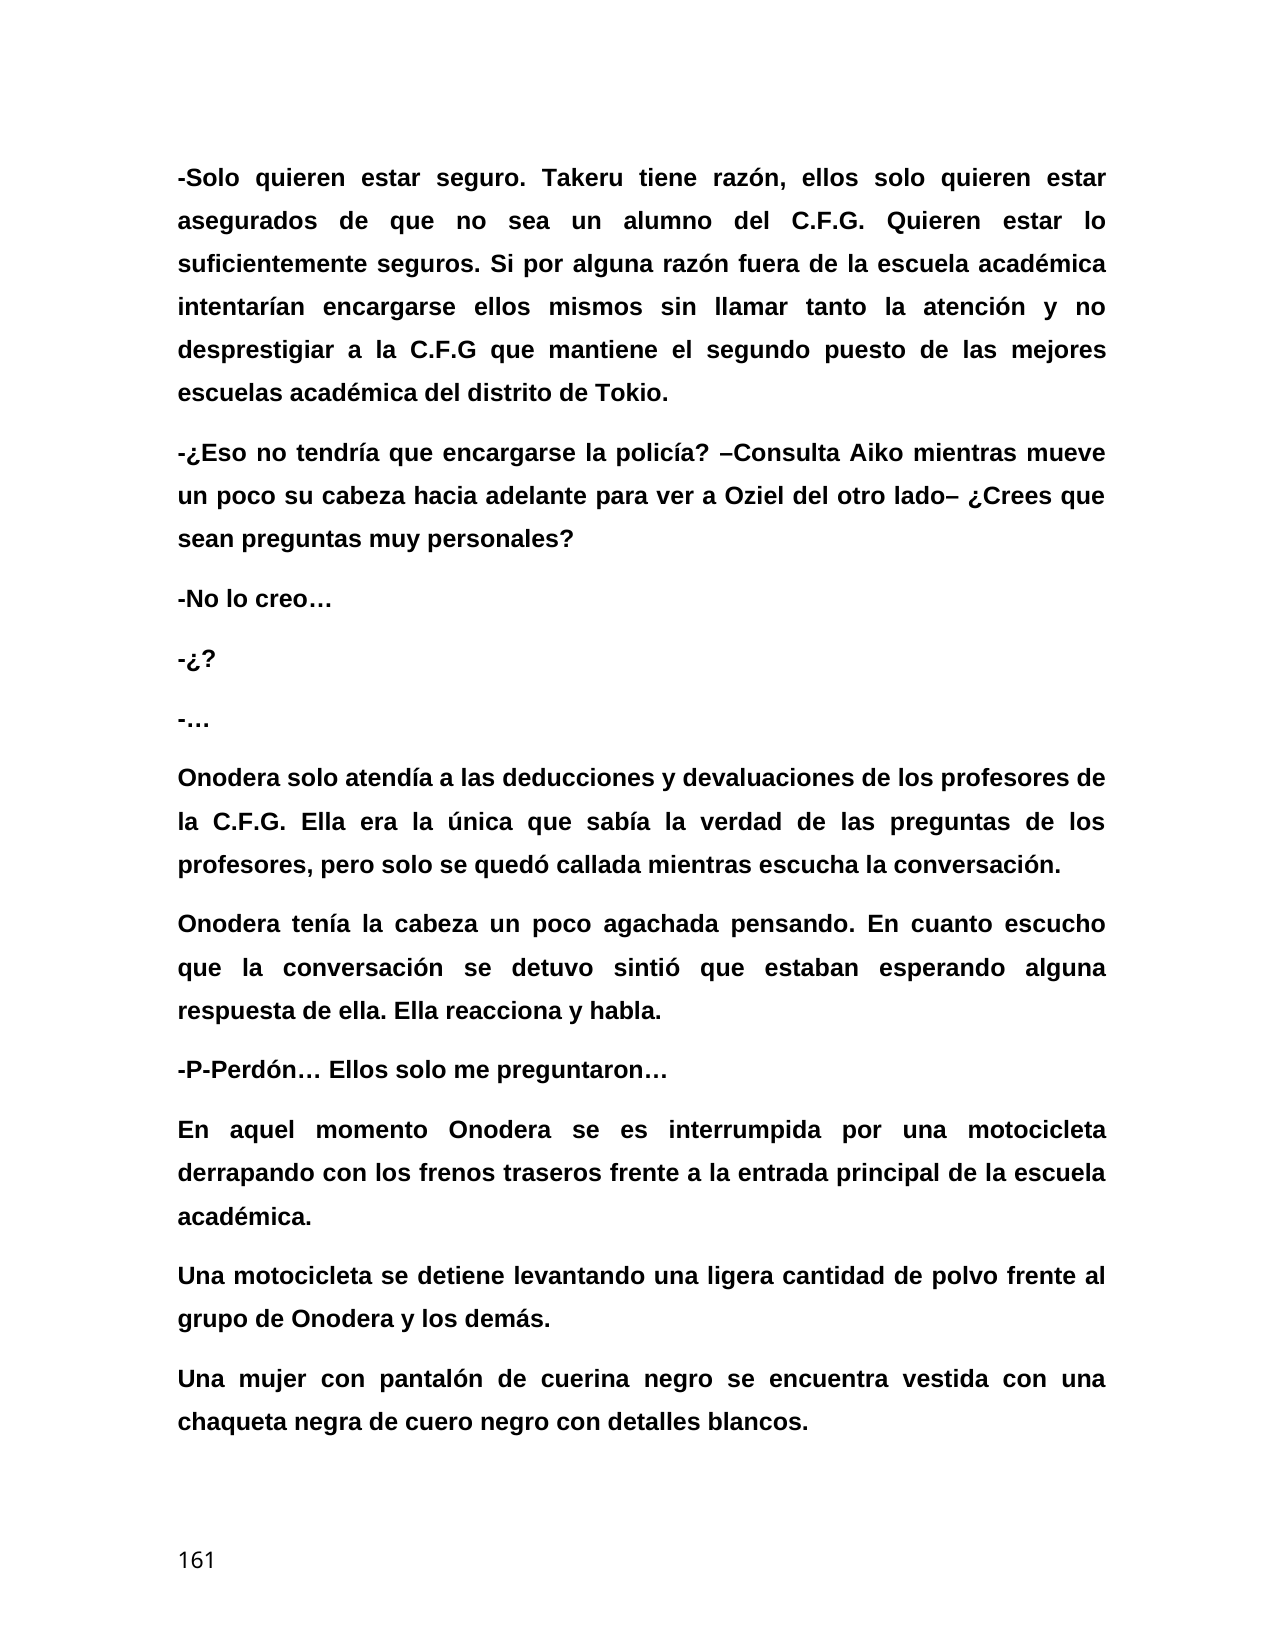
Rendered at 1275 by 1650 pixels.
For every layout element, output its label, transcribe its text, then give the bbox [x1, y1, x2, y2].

text Una motocicleta se detiene levantando una ligera cantidad de polvo frente al grupo de Onodera y los demás. [177, 1261, 1107, 1333]
text -Solo quieren estar seguro. Takeru tiene razón, ellos solo quieren estar asegurados de que no sea un alumno del C.F.G. Quieren estar lo suficientemente seguros. Si por alguna razón fuera de la escuela académica intentarían encargarse ellos mismos sin llamar tanto la atención y no desprestigiar a la C.F.G que mantiene el segundo puesto de las mejores escuelas académica del distrito de Tokio. [177, 162, 1107, 407]
text -¿? [177, 644, 1107, 672]
text Una mujer con pantalón de cuerina negro se encuentra vestida con una chaqueta negra de cuero negro con detalles blancos. [177, 1364, 1107, 1436]
text -… [177, 703, 1107, 732]
text -P-Perdón… Ellos solo me preguntaron… [177, 1055, 1107, 1084]
text En aquel momento Onodera se es interrumpida por una motocicleta derrapando con los frenos traseros frente a la entrada principal de la escuela académica. [177, 1115, 1107, 1230]
text -No lo creo… [177, 584, 1107, 613]
text Onodera tenía la cabeza un poco agachada pensando. En cuanto escucho que la conversación se detuvo sintió que estaban esperando alguna respuesta de ella. Ella reacciona y habla. [177, 909, 1107, 1024]
text Onodera solo atendía a las deducciones y devaluaciones de los profesores de la C.F.G. Ella era la única que sabía la verdad de las preguntas de los profesores, pero solo se quedó callada mientras escucha la conversación. [177, 763, 1107, 878]
